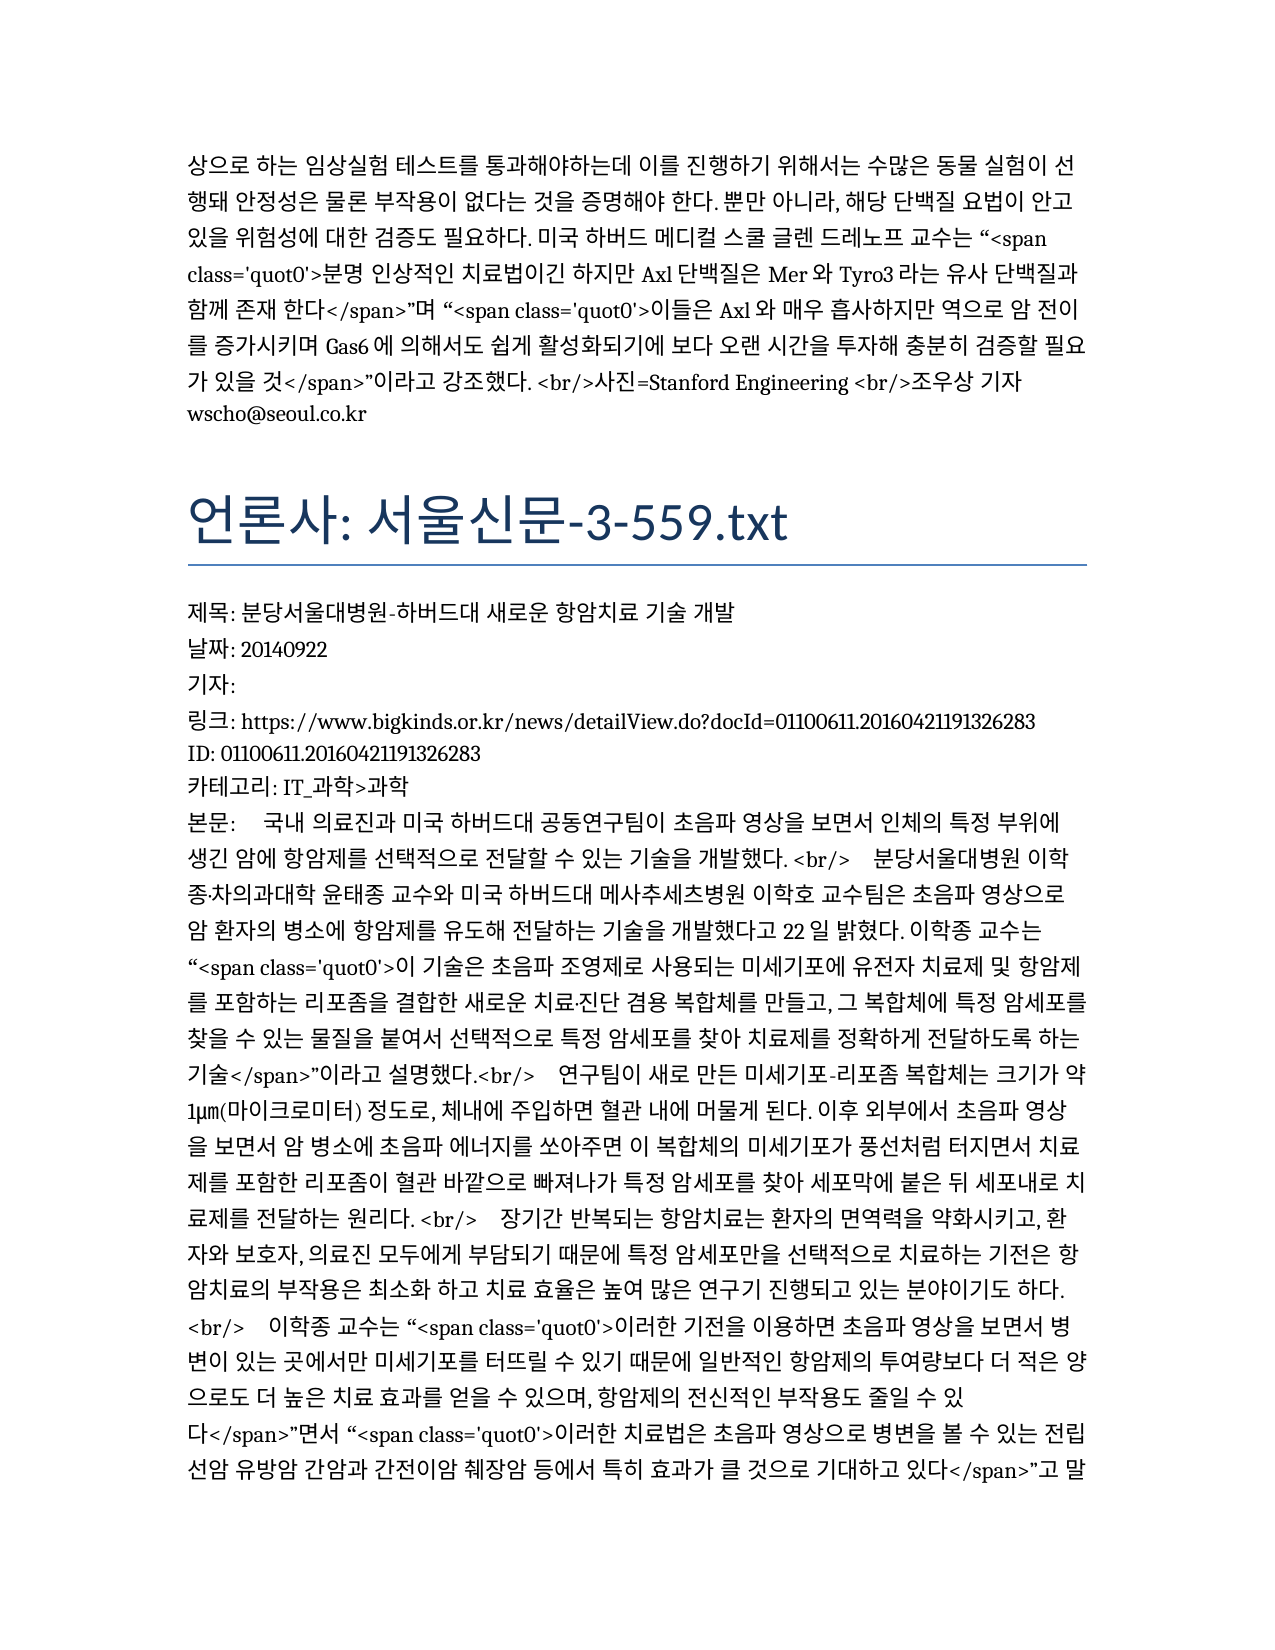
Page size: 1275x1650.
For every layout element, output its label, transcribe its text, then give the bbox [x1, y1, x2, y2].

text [187, 150, 1087, 457]
title 언론사: 서울신문-3-559.txt [187, 482, 1087, 566]
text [187, 597, 1087, 1485]
